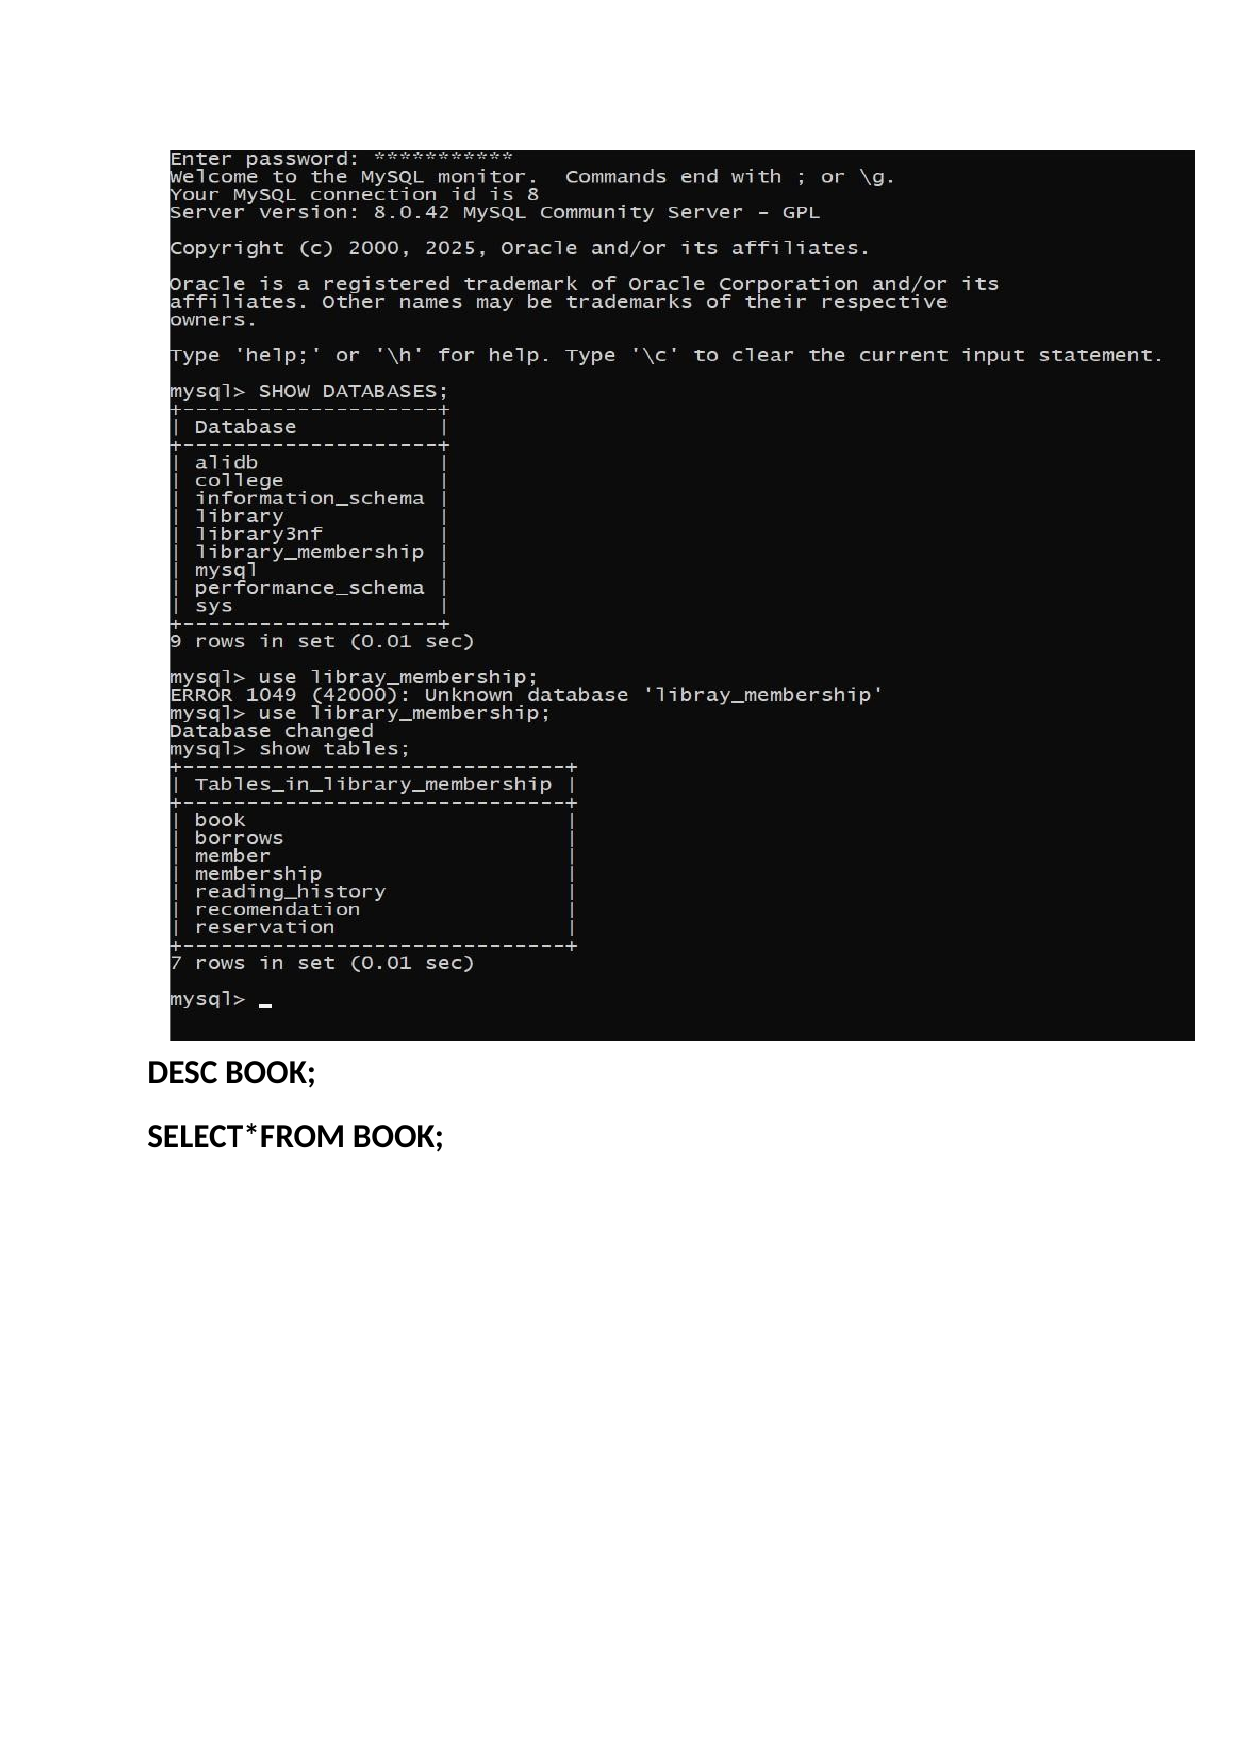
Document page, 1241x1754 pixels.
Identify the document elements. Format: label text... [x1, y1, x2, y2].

text SELECT*FROM BOOK; [147, 1115, 1233, 1155]
text DESC BOOK; [147, 1051, 1233, 1092]
picture [170, 150, 1195, 1041]
